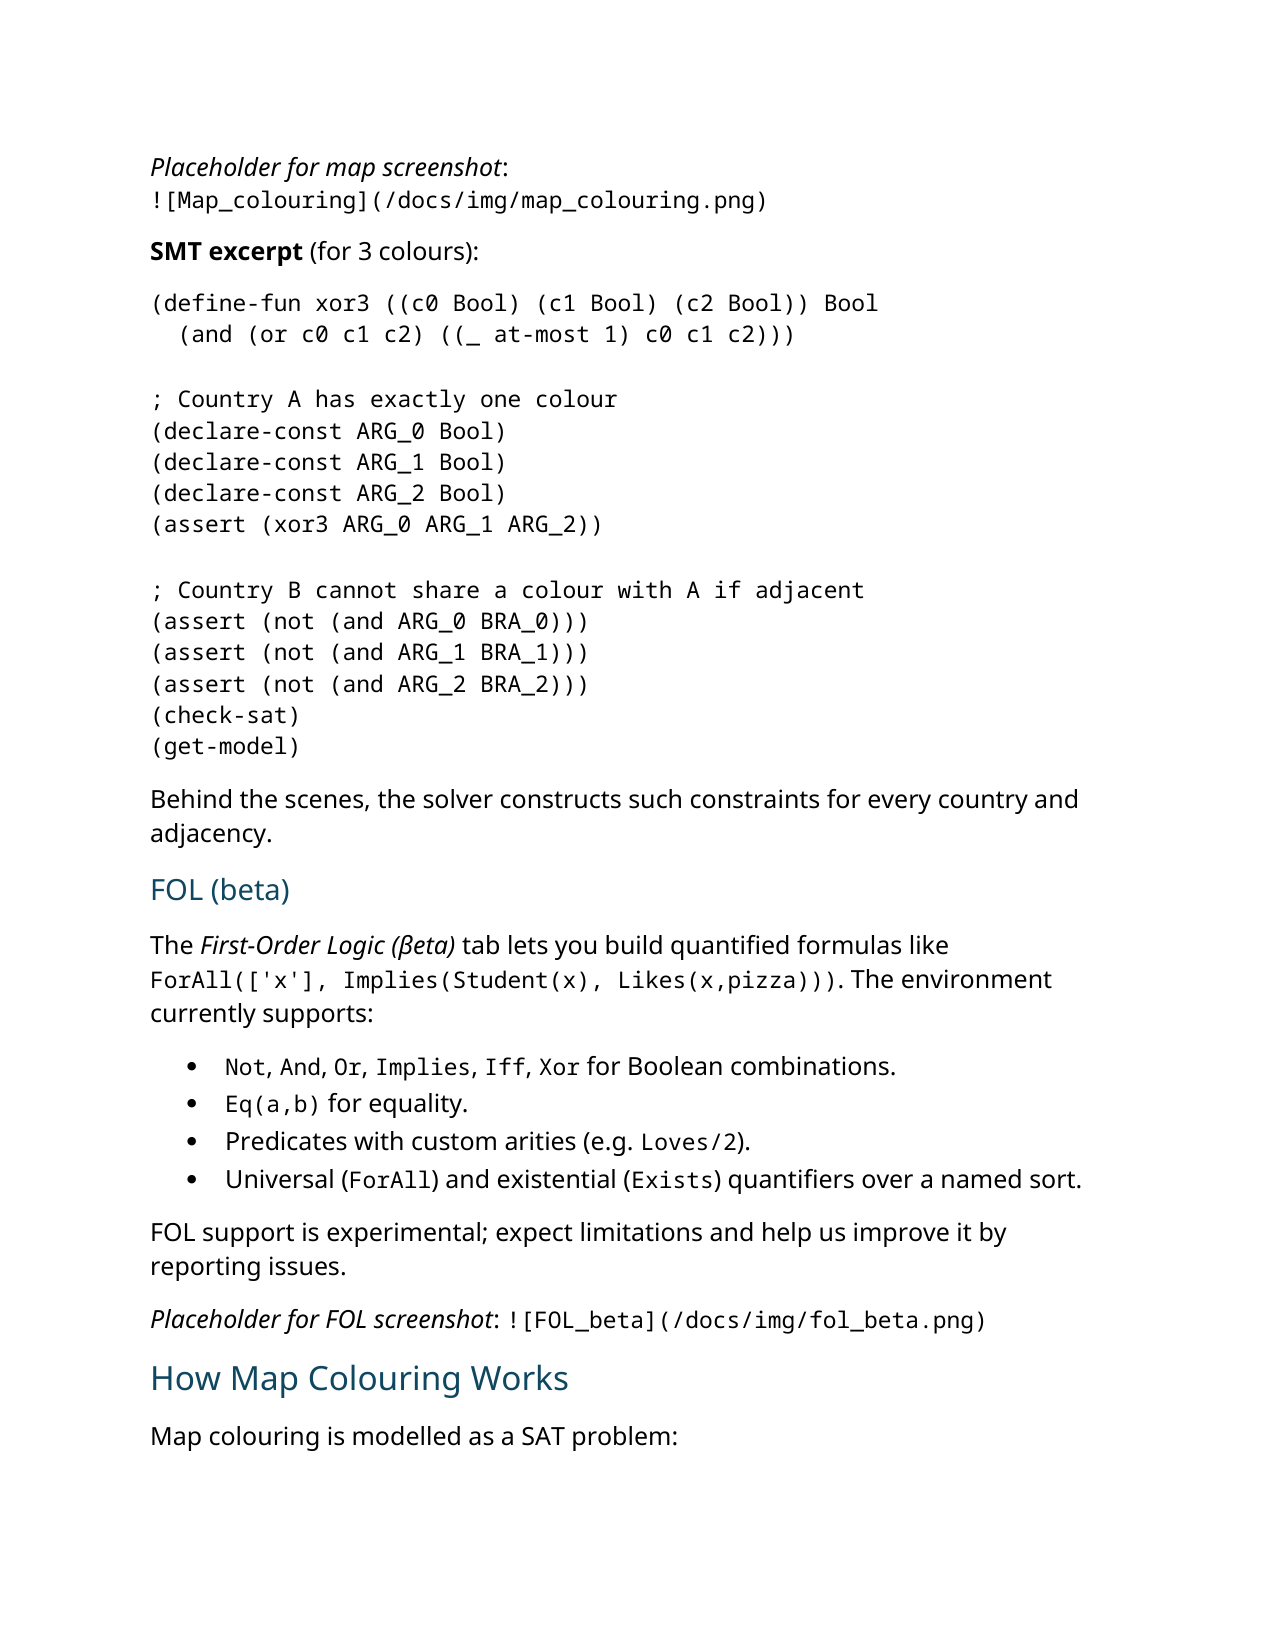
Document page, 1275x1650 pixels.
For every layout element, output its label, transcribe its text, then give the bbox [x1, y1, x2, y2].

list Eq(a,b) for equality. [187, 1086, 1125, 1120]
list Not, And, Or, Implies, Iff, Xor for Boolean combinations. [187, 1048, 1125, 1082]
text (define-fun xor3 ((c0 Bool) (c1 Bool) (c2 Bool)) Bool (and (or c0 c1 c2) ((_ at-most 1) c0 c1 c2))) ; Country A has exactly one colour (declare-const ARG_0 Bool) (declare-const ARG_1 Bool) (declare-const ARG_2 Bool) (assert (xor3 ARG_0 ARG_1 ARG_2)) ; Country B cannot share a colour with A if adjacent (assert (not (and ARG_0 BRA_0))) (assert (not (and ARG_1 BRA_1))) (assert (not (and ARG_2 BRA_2))) (check-sat) (get-model) [150, 287, 1125, 761]
text Placeholder for FOL screenshot: ![FOL_beta](/docs/img/fol_beta.png) [150, 1301, 1125, 1336]
text SMT excerpt (for 3 colours): [150, 234, 1125, 268]
text FOL support is experimental; expect limitations and help us improve it by reporting issues. [150, 1214, 1125, 1283]
text Map colouring is modelled as a SAT problem: [150, 1418, 1125, 1452]
text The First‑Order Logic (βeta) tab lets you build quantified formulas like ForAll(['x'], Implies(Student(x), Likes(x,pizza))). The environment currently supports: [150, 927, 1125, 1029]
text Placeholder for map screenshot: ![Map_colouring](/docs/img/map_colouring.png) [150, 150, 1125, 215]
text Behind the scenes, the solver constructs such constraints for every country and adjacency. [150, 782, 1125, 850]
list Predicates with custom arities (e.g. Loves/2). [187, 1124, 1125, 1158]
subtitle How Map Colouring Works [150, 1354, 1125, 1400]
list Universal (ForAll) and existential (Exists) quantifiers over a named sort. [187, 1162, 1125, 1196]
subtitle FOL (beta) [150, 869, 1125, 909]
